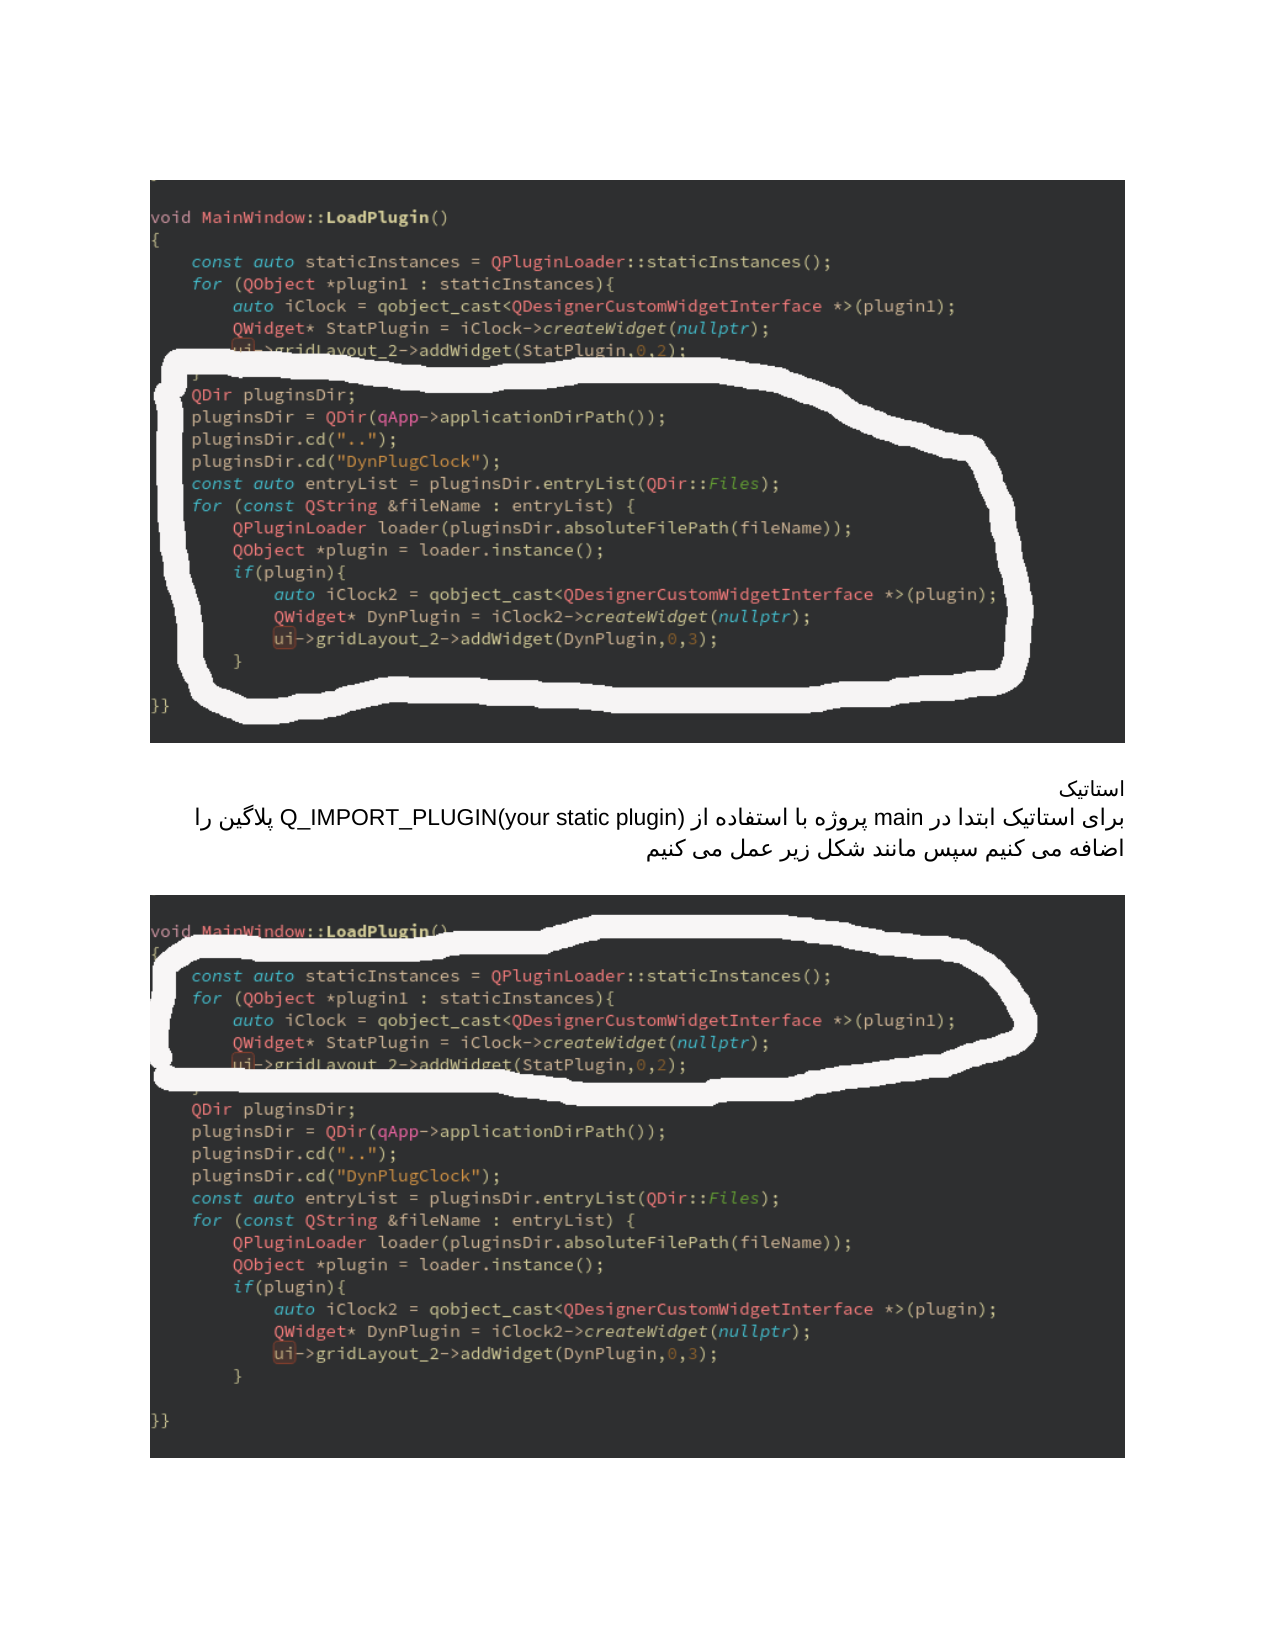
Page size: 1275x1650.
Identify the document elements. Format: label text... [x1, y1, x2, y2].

text برای استاتیک ابتدا در main پروژه با استفاده از (Q_IMPORT_PLUGIN(your static plugin پلاگین را اضافه می کنیم سپس مانند شکل زیر عمل می کنیم [150, 804, 1125, 861]
picture [150, 895, 1125, 1458]
text استاتیک [150, 777, 1125, 801]
picture [150, 180, 1125, 743]
